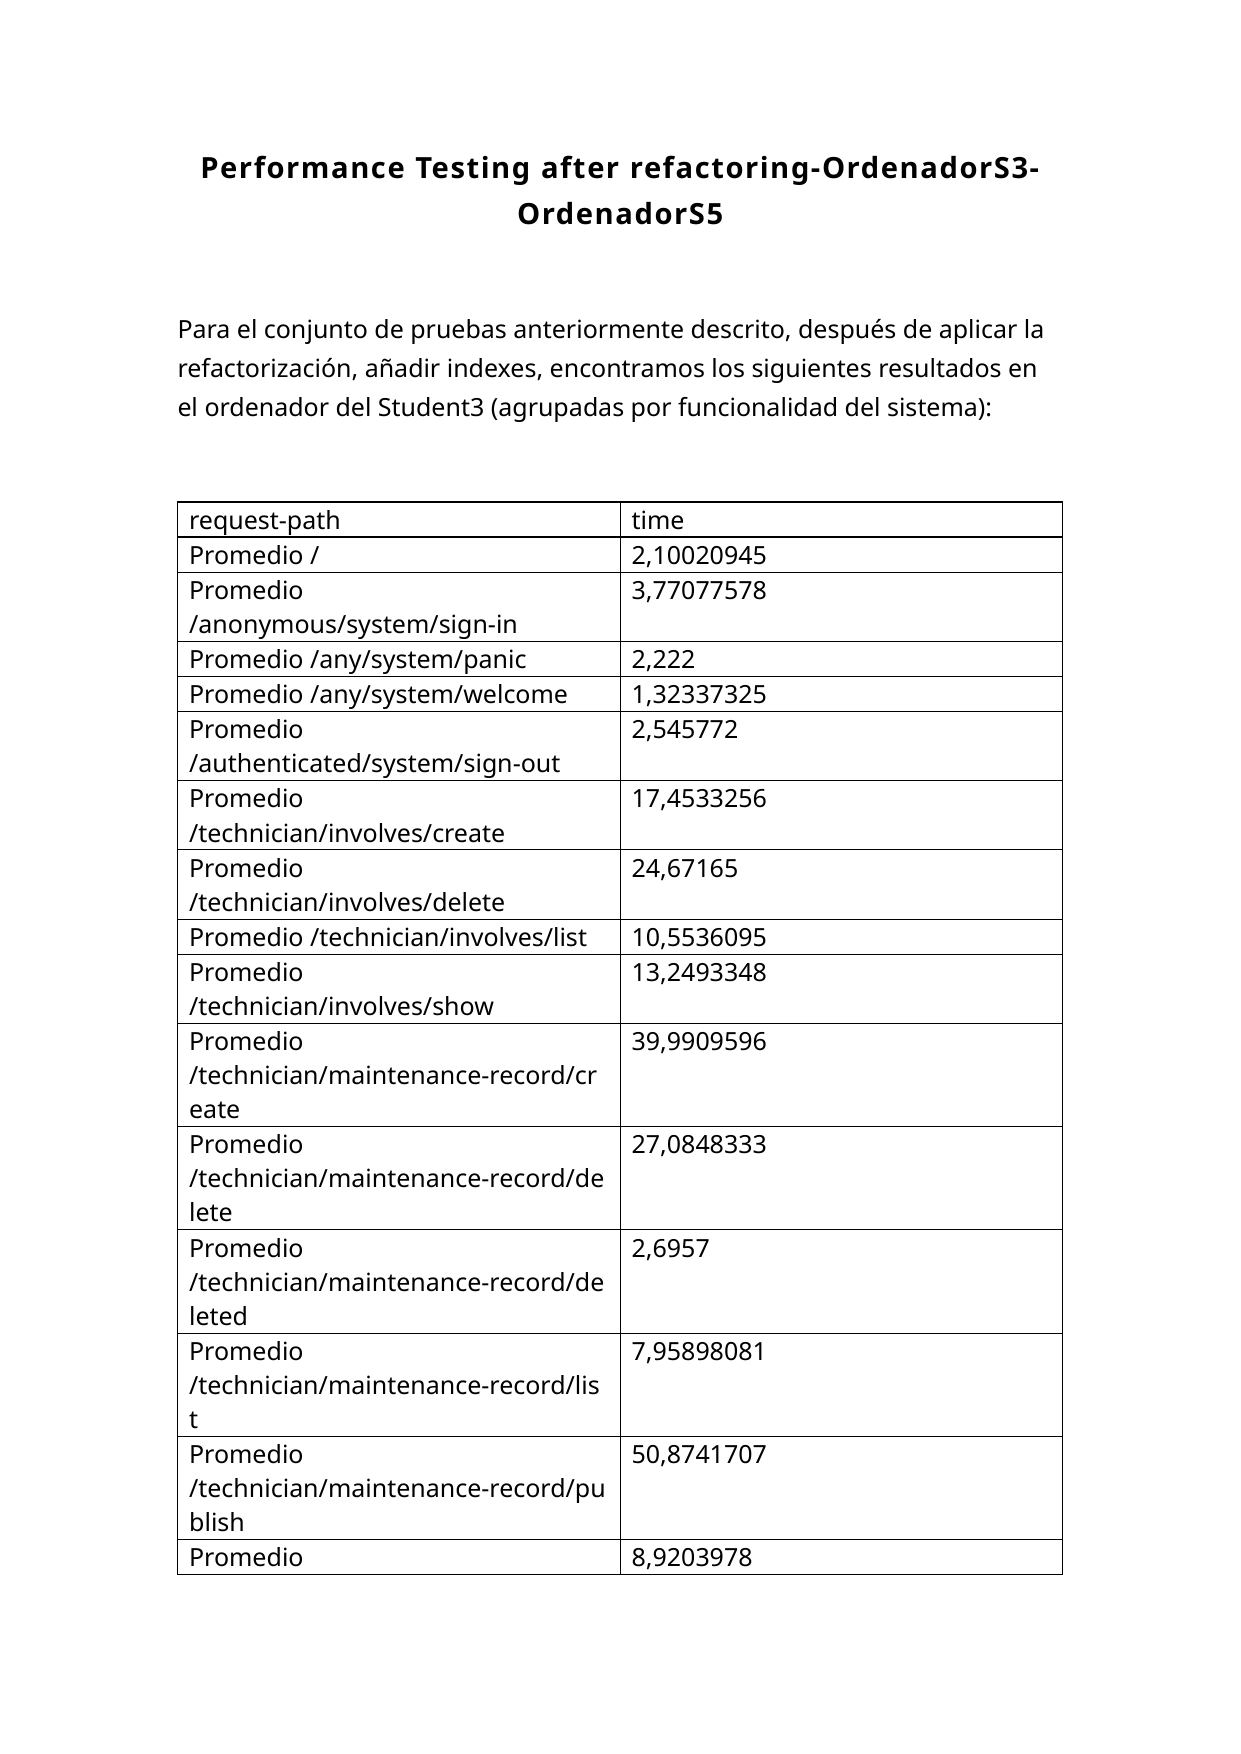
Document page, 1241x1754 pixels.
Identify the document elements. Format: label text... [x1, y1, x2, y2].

text Para el conjunto de pruebas anteriormente descrito, después de aplicar la refactorización, añadir indexes, encontramos los siguientes resultados en el ordenador del Student3 (agrupadas por funcionalidad del sistema): [177, 311, 1063, 424]
subtitle Performance Testing after refactoring-OrdenadorS3-OrdenadorS5 [177, 148, 1063, 233]
table_cell Promedio /technician/maintenance-record/deleted [178, 1230, 620, 1332]
table_cell 24,67165 [621, 850, 1062, 918]
table_cell 27,0848333 [621, 1127, 1062, 1229]
table_cell Promedio /any/system/welcome [178, 677, 620, 711]
table_cell Promedio / [178, 538, 620, 572]
table_cell Promedio /technician/involves/list [178, 920, 620, 953]
table_cell Promedio /technician/maintenance-record/list [178, 1334, 620, 1436]
table_cell 2,222 [621, 642, 1062, 676]
table_header request-path [178, 503, 620, 536]
table_header time [621, 503, 1062, 536]
table_cell 13,2493348 [621, 955, 1062, 1023]
table_cell Promedio /authenticated/system/sign-out [178, 712, 620, 780]
table_cell Promedio /any/system/panic [178, 642, 620, 676]
table_cell Promedio /technician/maintenance-record/create [178, 1024, 620, 1126]
table_cell Promedio /anonymous/system/sign-in [178, 573, 620, 641]
table_cell 39,9909596 [621, 1024, 1062, 1126]
table_cell 2,6957 [621, 1230, 1062, 1332]
table_cell 50,8741707 [621, 1437, 1062, 1539]
table_cell 3,77077578 [621, 573, 1062, 641]
table_cell 7,95898081 [621, 1334, 1062, 1436]
table_cell 2,545772 [621, 712, 1062, 780]
table_cell Promedio /technician/maintenance-record/show [178, 1540, 620, 1574]
table_cell 2,10020945 [621, 538, 1062, 572]
table_cell Promedio /technician/involves/show [178, 955, 620, 1023]
table_cell Promedio /technician/maintenance-record/delete [178, 1127, 620, 1229]
table_cell Promedio /technician/involves/delete [178, 850, 620, 918]
table_cell Promedio /technician/maintenance-record/publish [178, 1437, 620, 1539]
table_cell Promedio /technician/involves/create [178, 781, 620, 849]
table_cell 1,32337325 [621, 677, 1062, 711]
table_cell 10,5536095 [621, 920, 1062, 953]
table_cell 17,4533256 [621, 781, 1062, 849]
table_cell 8,9203978 [621, 1540, 1062, 1574]
